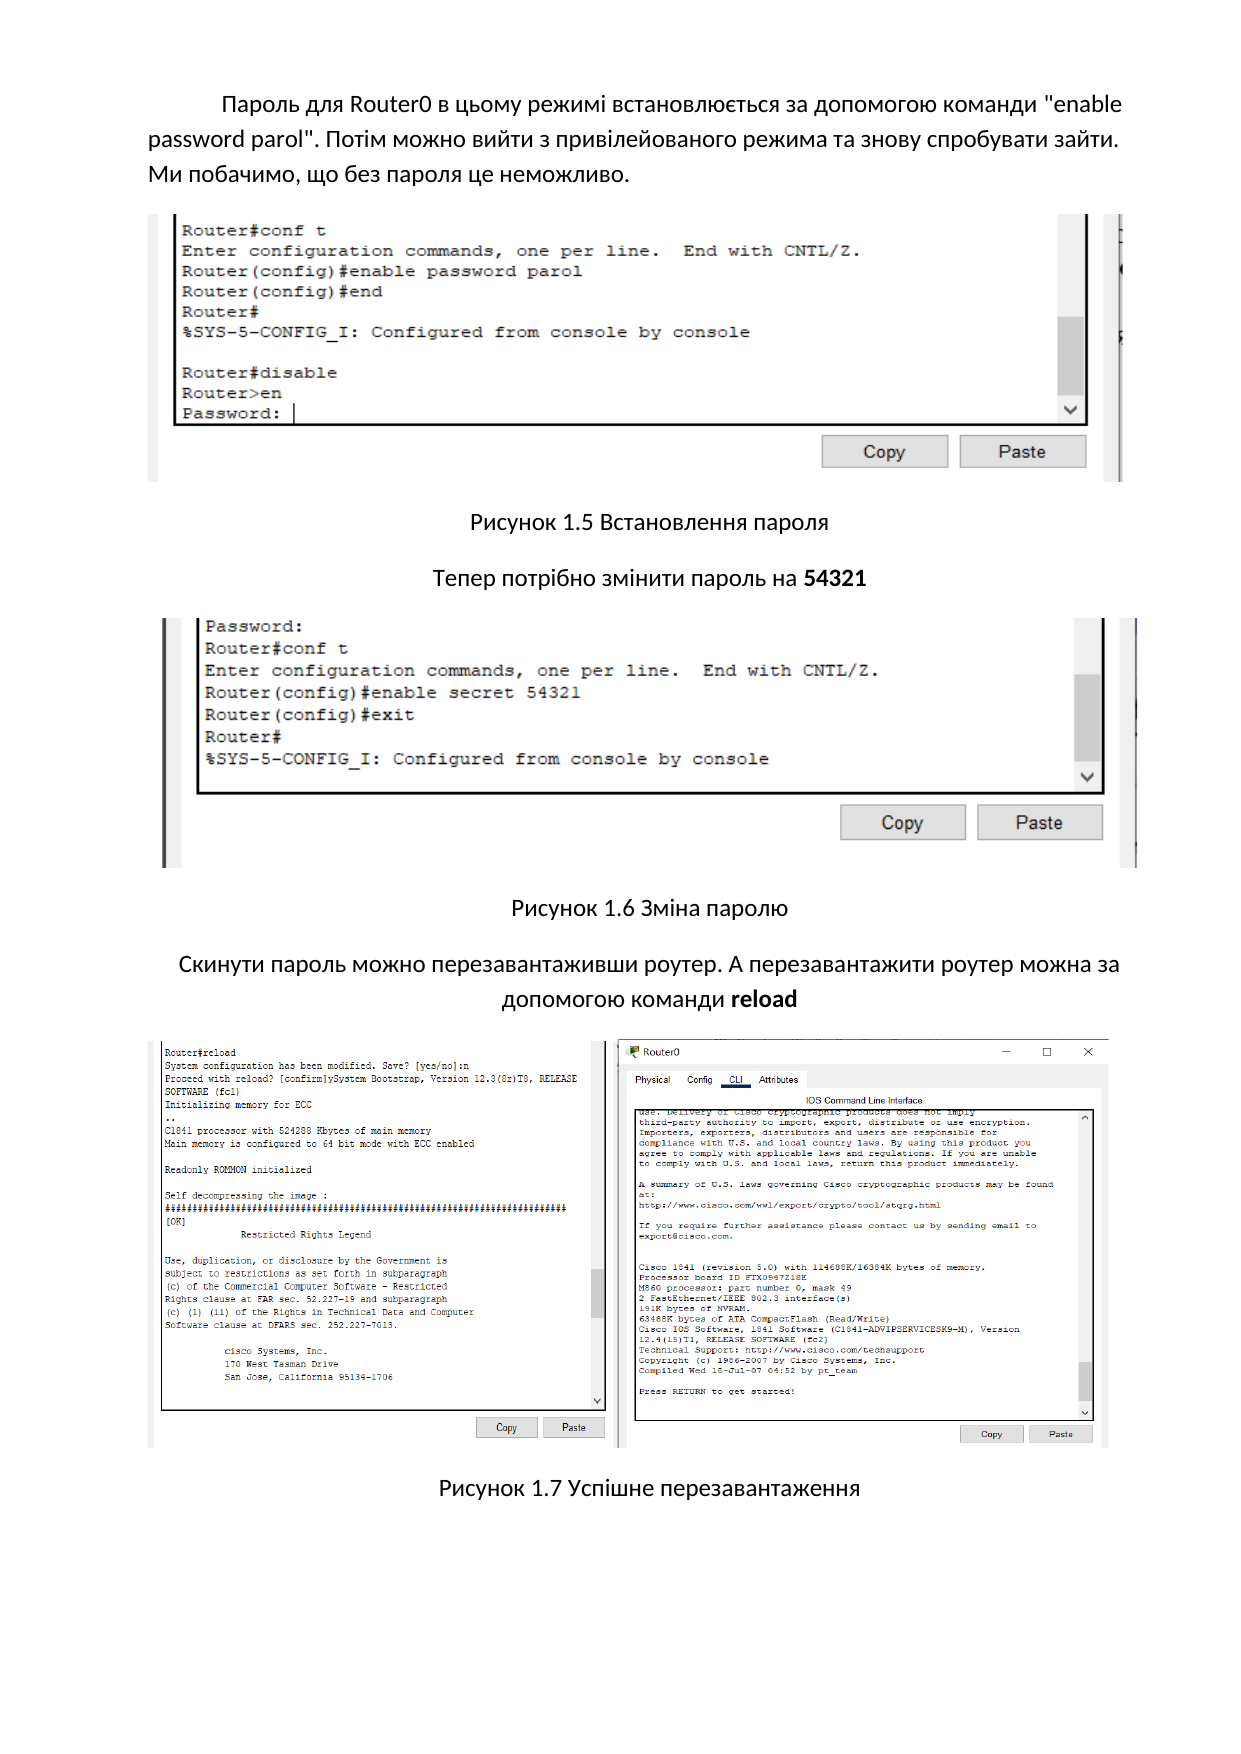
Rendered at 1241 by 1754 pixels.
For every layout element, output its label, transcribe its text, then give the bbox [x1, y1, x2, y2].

picture [147, 1039, 1109, 1448]
text Рисунок 1.7 Успішне перезавантаження [148, 1472, 1152, 1503]
text Тепер потрібно змінити пароль на 54321 [148, 562, 1152, 593]
text Пароль для Router0 в цьому режимі встановлюється за допомогою команди "enable password parol". Потім можно вийти з привілейованого режима та знову спробувати зайти. Ми побачимо, що без пароля це неможливо. [148, 88, 1152, 189]
picture [147, 214, 1123, 482]
text Рисунок 1.6 Зміна паролю [148, 893, 1152, 923]
text Скинути пароль можно перезавантаживши роутер. А перезавантажити роутер можна за допомогою команди reload [148, 948, 1152, 1014]
text Рисунок 1.5 Встановлення пароля [148, 507, 1152, 537]
picture [162, 618, 1138, 868]
